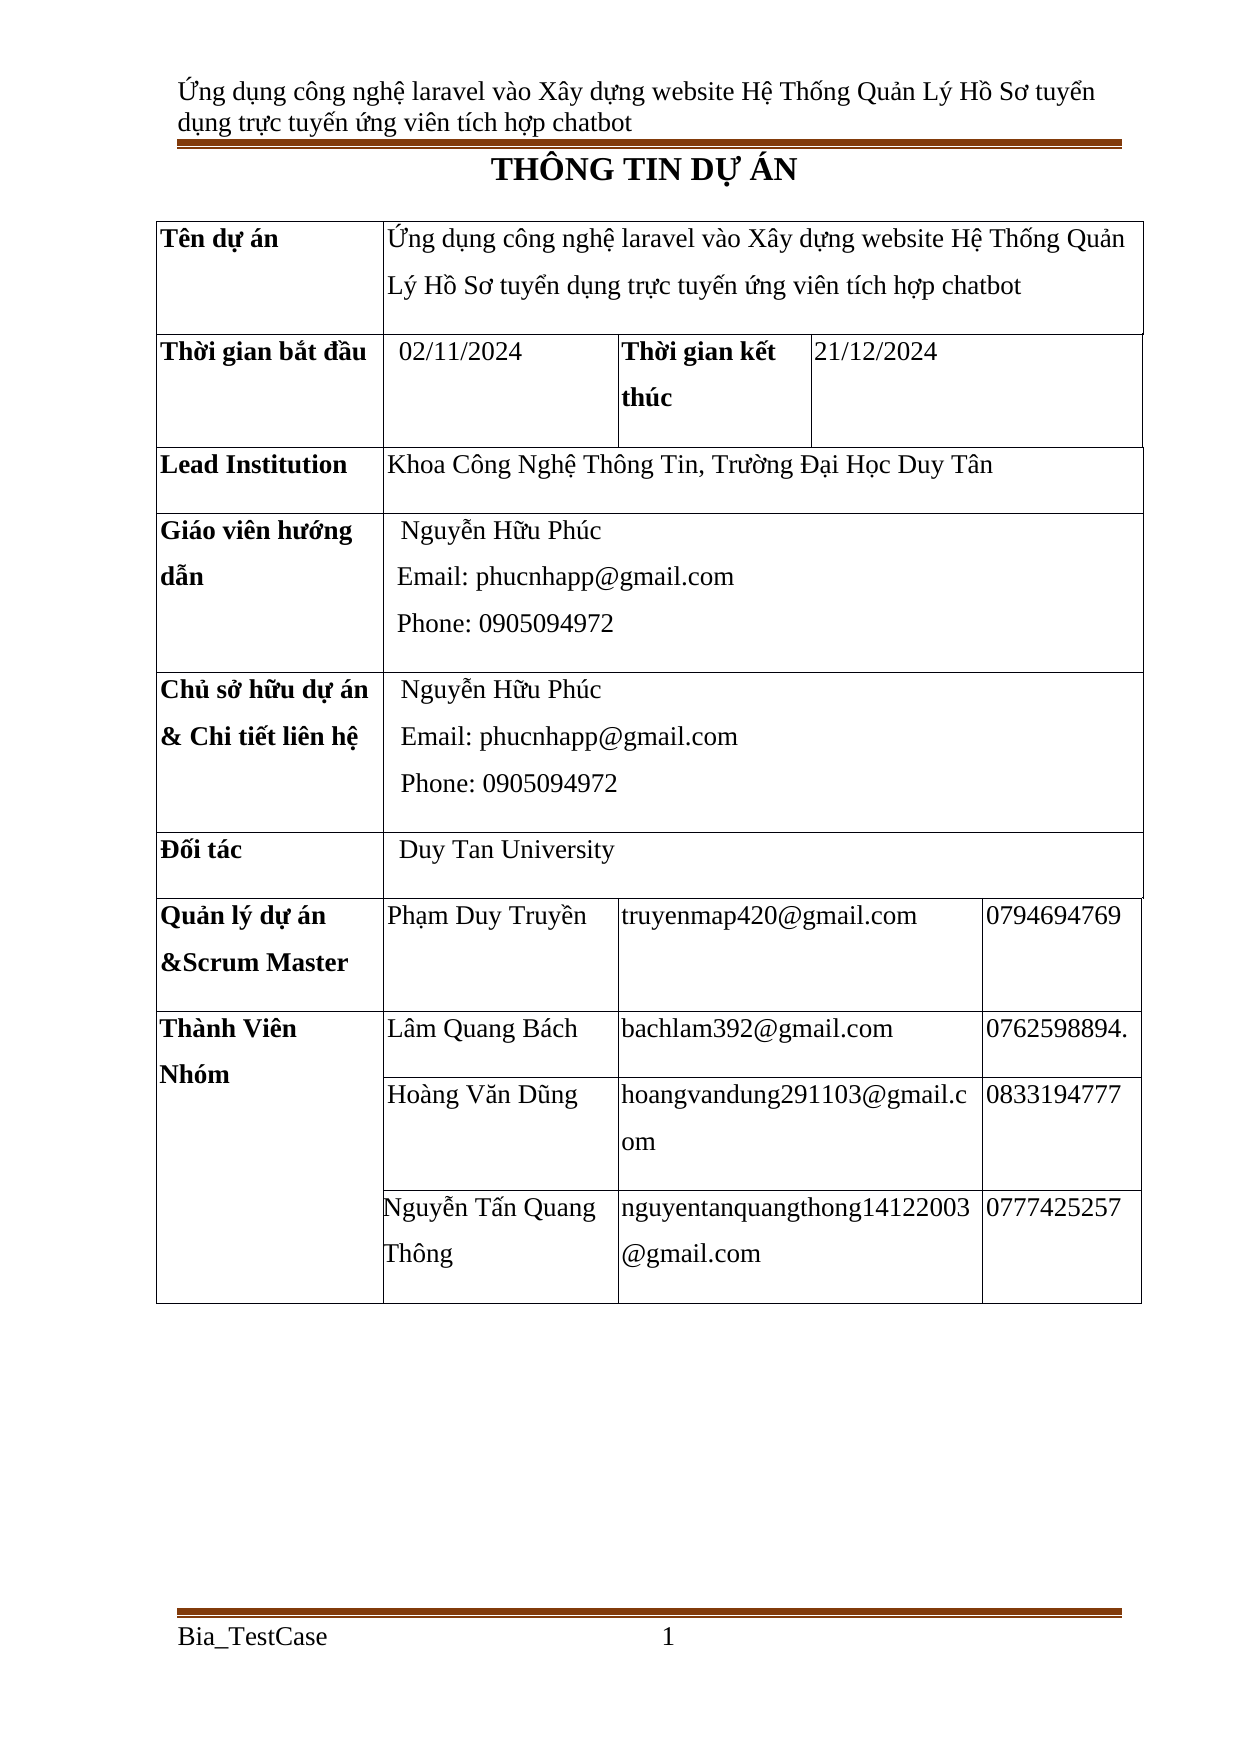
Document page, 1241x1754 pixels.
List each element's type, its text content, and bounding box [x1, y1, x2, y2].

table_cell Nguyễn Tấn Quang Thông [384, 1191, 618, 1302]
table_cell Thời gian bắt đầu [157, 335, 383, 447]
table_cell Nguyễn Hữu Phúc Email: phucnhapp@gmail.com Phone: 0905094972 [384, 514, 1143, 672]
table_cell Giáo viên hướng dẫn [157, 514, 383, 672]
table_cell Đối tác [157, 833, 383, 898]
table_cell truyenmap420@gmail.com [619, 899, 982, 1011]
table_cell Nguyễn Hữu Phúc Email: phucnhapp@gmail.com Phone: 0905094972 [384, 673, 1143, 832]
table_cell Thời gian kết thúc [619, 335, 811, 447]
table_cell 0777425257 [983, 1191, 1141, 1302]
table_cell Ứng dụng công nghệ laravel vào Xây dựng website Hệ Thống Quản Lý Hồ Sơ tuyển dụng trực tuyến ứng viên tích hợp chatbot [384, 222, 1143, 334]
table_cell Hoàng Văn Dũng [384, 1078, 618, 1190]
table_cell bachlam392@gmail.com [619, 1012, 982, 1077]
table_cell Chủ sở hữu dự án & Chi tiết liên hệ [157, 673, 383, 832]
table_cell hoangvandung291103@gmail.com [619, 1078, 982, 1190]
table_cell Quản lý dự án &Scrum Master [157, 899, 383, 1011]
table_cell Tên dự án [157, 222, 383, 334]
table_cell Khoa Công Nghệ Thông Tin, Trường Đại Học Duy Tân [384, 448, 1143, 513]
table_cell Lâm Quang Bách [384, 1012, 618, 1077]
table_cell 0794694769 [983, 899, 1141, 1011]
table_cell Phạm Duy Truyền [384, 899, 618, 1011]
table_header THÔNG TIN DỰ ÁN [156, 149, 1143, 221]
table_cell nguyentanquangthong14122003@gmail.com [619, 1191, 982, 1302]
table_cell Thành Viên Nhóm [157, 1012, 383, 1302]
table_cell 0833194777 [983, 1078, 1141, 1190]
table_cell Duy Tan University [384, 833, 1143, 898]
table_cell Lead Institution [157, 448, 383, 513]
table_cell 02/11/2024 [384, 335, 618, 447]
table_cell 0762598894. [983, 1012, 1141, 1077]
table_cell 21/12/2024 [812, 335, 1142, 447]
